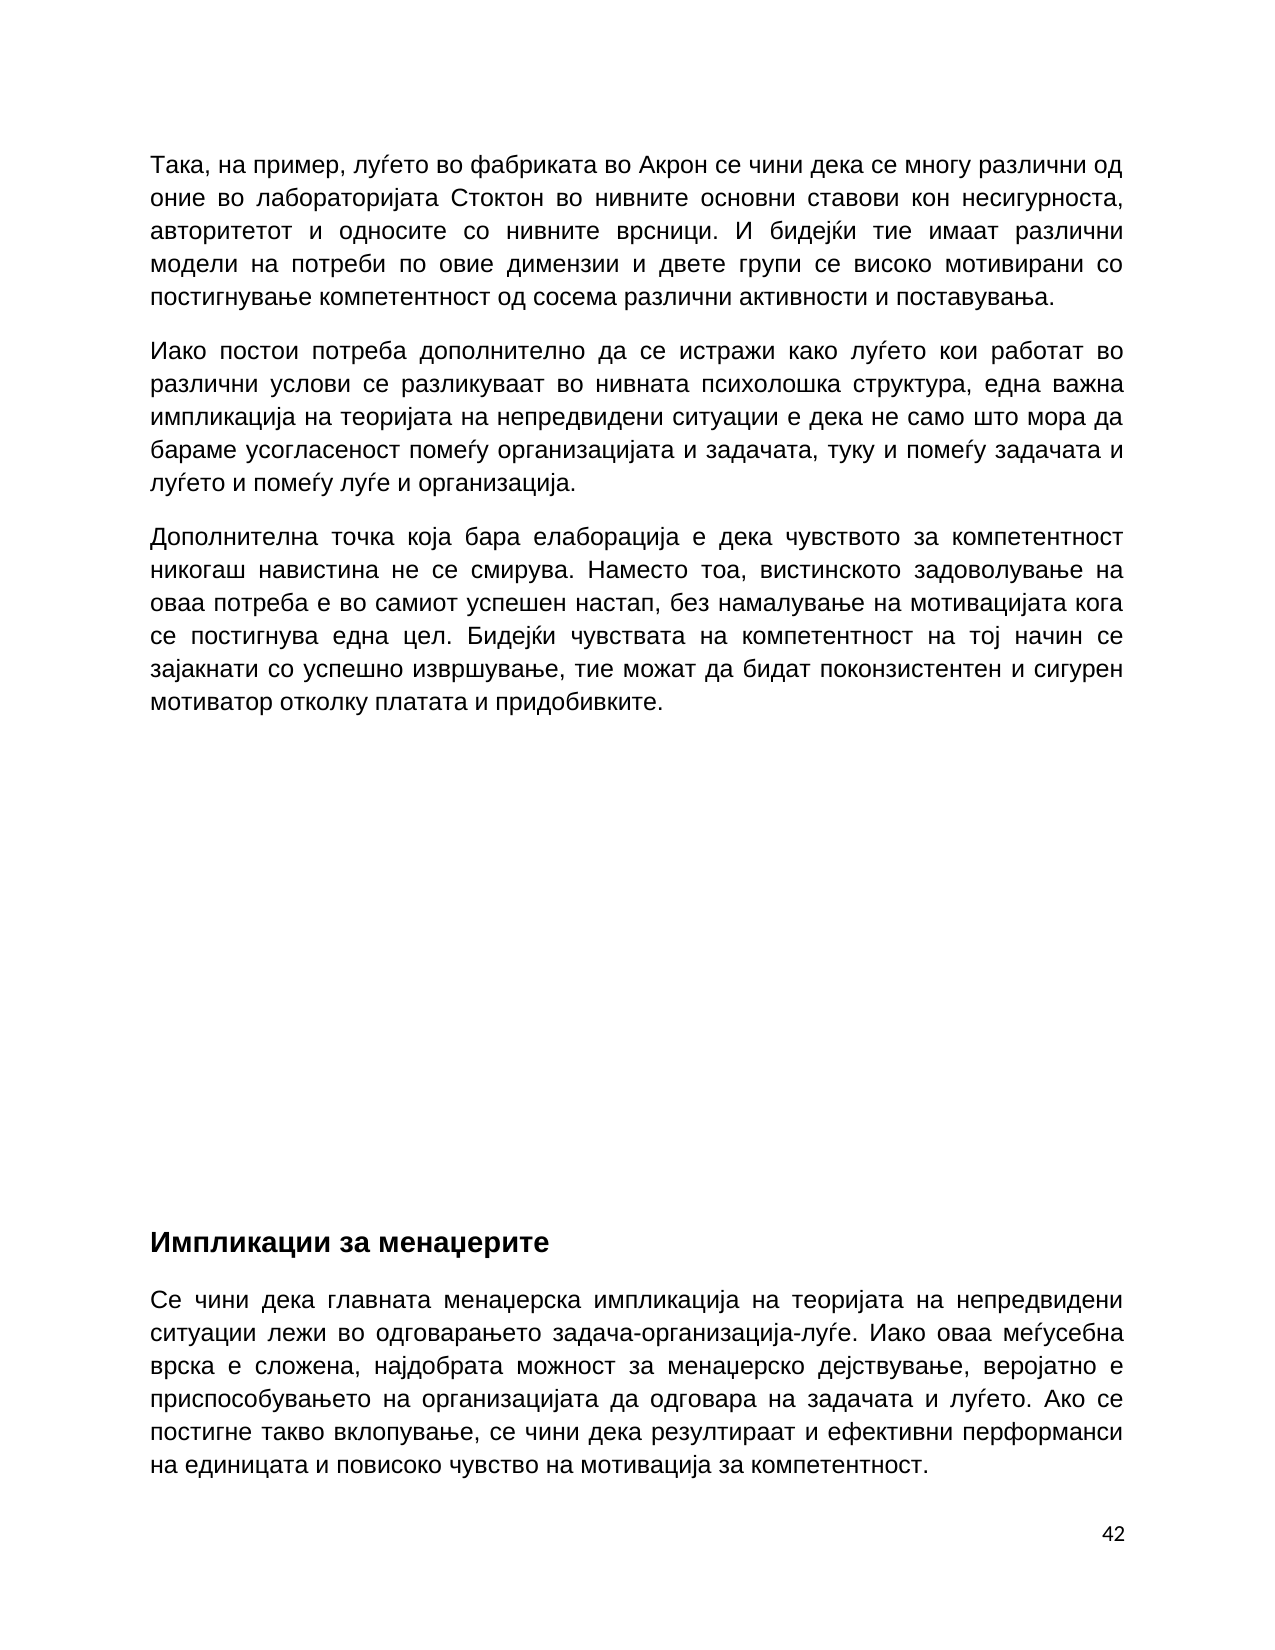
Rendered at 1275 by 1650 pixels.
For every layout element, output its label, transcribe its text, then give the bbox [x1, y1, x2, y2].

text Импликации за менаџерите [150, 1226, 1125, 1259]
text Иако постои потреба дополнително да се истражи како луѓето кои работат во различни услови се разликуваат во нивната психолошка структура, една важна импликација на теоријата на непредвидени ситуации е дека не само што мора да бараме усогласеност помеѓу организацијата и задачата, туку и помеѓу задачата и луѓето и помеѓу луѓе и организација. [150, 336, 1125, 497]
text Се чини дека главната менаџерска импликација на теоријата на непредвидени ситуации лежи во одговарањето задача-организација-луѓе. Иако оваа меѓусебна врска е сложена, најдобрата можност за менаџерско дејствување, веројатно е приспособувањето на организацијата да одговара на задачата и луѓето. Ако се постигне такво вклопување, се чини дека резултираат и ефективни перформанси на единицата и повисоко чувство на мотивација за компетентност. [150, 1285, 1125, 1479]
text Така, на пример, луѓето во фабриката во Акрон се чини дека се многу различни од оние во лабораторијата Стоктон во нивните основни ставови кон несигурноста, авторитетот и односите со нивните врсници. И бидејќи тие имаат различни модели на потреби по овие димензии и двете групи се високо мотивирани со постигнување компетентност од сосема различни активности и поставувања. [150, 150, 1125, 311]
text Дополнителна точка која бара елаборација е дека чувството за компетентност никогаш навистина не се смирува. Наместо тоа, вистинското задоволување на оваа потреба е во самиот успешен настап, без намалување на мотивацијата кога се постигнува една цел. Бидејќи чувствата на компетентност на тој начин се зајакнати со успешно извршување, тие можат да бидат поконзистентен и сигурен мотиватор отколку платата и придобивките. [150, 522, 1125, 716]
